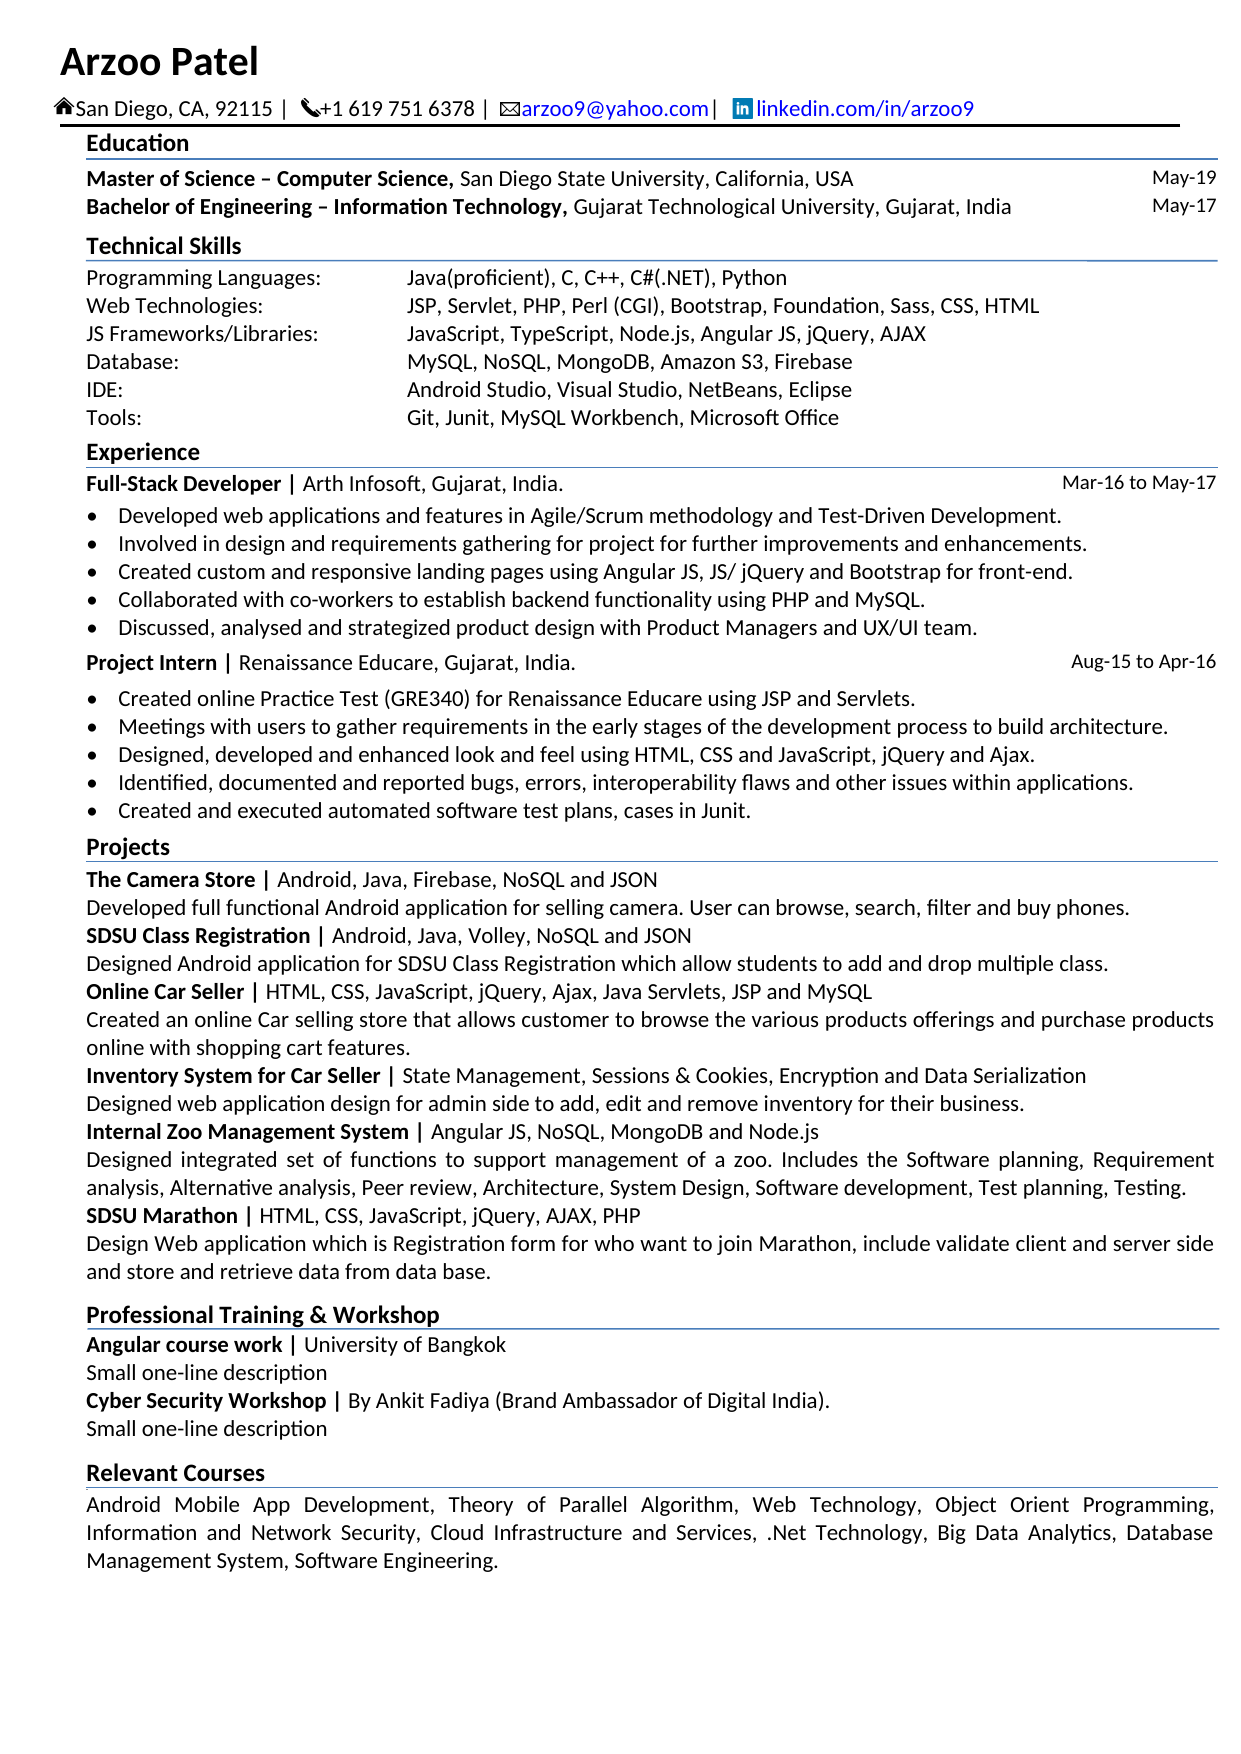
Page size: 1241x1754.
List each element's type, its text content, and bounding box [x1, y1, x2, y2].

picture [299, 96, 323, 119]
table_cell Bachelor of Engineering – Information Technology, Gujarat Technological University, Gujarat, India [75, 192, 1049, 230]
table_cell May-17 [1050, 192, 1228, 230]
table_cell May-19 [1050, 164, 1228, 192]
table_cell The Camera Store | Android, Java, Firebase, NoSQL and JSON Developed full functional Android application for selling camera. User can browse, search, filter and buy phones. SDSU Class Registration | Android, Java, Volley, NoSQL and JSON Designed Android application for SDSU Class Registration which allow students to add and drop multiple class. Online Car Seller | HTML, CSS, JavaScript, jQuery, Ajax, Java Servlets, JSP and MySQL Created an online Car selling store that allows customer to browse the various products offerings and purchase products online with shopping cart features. Inventory System for Car Seller | State Management, Sessions & Cookies, Encryption and Data Serialization Designed web application design for admin side to add, edit and remove inventory for their business. Internal Zoo Management System | Angular JS, NoSQL, MongoDB and Node.js Designed integrated set of functions to support management of a zoo. Includes the Software planning, Requirement analysis, Alternative analysis, Peer review, Architecture, System Design, Software development, Test planning, Testing. SDSU Marathon | HTML, CSS, JavaScript, jQuery, AJAX, PHP Design Web application which is Registration form for who want to join Marathon, include validate client and server side and store and retrieve data from data base. [75, 865, 1228, 1299]
table_cell Aug-15 to Apr-16 [1050, 649, 1228, 684]
picture [52, 94, 75, 117]
table_cell Full-Stack Developer | Arth Infosoft, Gujarat, India. [75, 470, 1049, 501]
picture [498, 97, 522, 121]
table_cell Relevant Courses ss [75, 1458, 1228, 1490]
table_cell Project Intern | Renaissance Educare, Gujarat, India. [75, 649, 1049, 684]
table_cell Experience [75, 436, 1228, 469]
picture [737, 106, 748, 114]
table_cell Angular course work | University of Bangkok Small one-line description Cyber Security Workshop | By Ankit Fadiya (Brand Ambassador of Digital India). Small one-line description [75, 1330, 1228, 1457]
table_cell • Developed web applications and features in Agile/Scrum methodology and Test-Driven Development. • Involved in design and requirements gathering for project for further improvements and enhancements. • Created custom and responsive landing pages using Angular JS, JS/ jQuery and Bootstrap for front-end. • Collaborated with co-workers to establish backend functionality using PHP and MySQL. • Discussed, analysed and strategized product design with Product Managers and UX/UI team. [75, 501, 1228, 648]
table_cell Professional Training & Workshop [75, 1300, 1228, 1330]
table_header Education [75, 127, 1228, 164]
table_cell Technical Skills [75, 230, 1228, 263]
table_cell • Created online Practice Test (GRE340) for Renaissance Educare using JSP and Servlets. • Meetings with users to gather requirements in the early stages of the development process to build architecture. • Designed, developed and enhanced look and feel using HTML, CSS and JavaScript, jQuery and Ajax. • Identified, documented and reported bugs, errors, interoperability flaws and other issues within applications. • Created and executed automated software test plans, cases in Junit. [75, 684, 1228, 831]
table_cell Mar-16 to May-17 [1050, 470, 1228, 501]
table_cell Master of Science – Computer Science, San Diego State University, California, USA [75, 164, 1049, 192]
table_cell Projects [75, 831, 1228, 865]
table_cell Programming Languages: Web Technologies: JS Frameworks/Libraries: Database: IDE: Tools: [75, 263, 396, 436]
table_cell Android Mobile App Development, Theory of Parallel Algorithm, Web Technology, Object Orient Programming, Information and Network Security, Cloud Infrastructure and Services, .Net Technology, Big Data Analytics, Database Management System, Software Engineering. [75, 1490, 1228, 1591]
table_cell Java(proficient), C, C++, C#(.NET), Python JSP, Servlet, PHP, Perl (CGI), Bootstrap, Foundation, Sass, CSS, HTML JavaScript, TypeScript, Node.js, Angular JS, jQuery, AJAX MySQL, NoSQL, MongoDB, Amazon S3, Firebase Android Studio, Visual Studio, NetBeans, Eclipse Git, Junit, MySQL Workbench, Microsoft Office [396, 263, 1228, 436]
